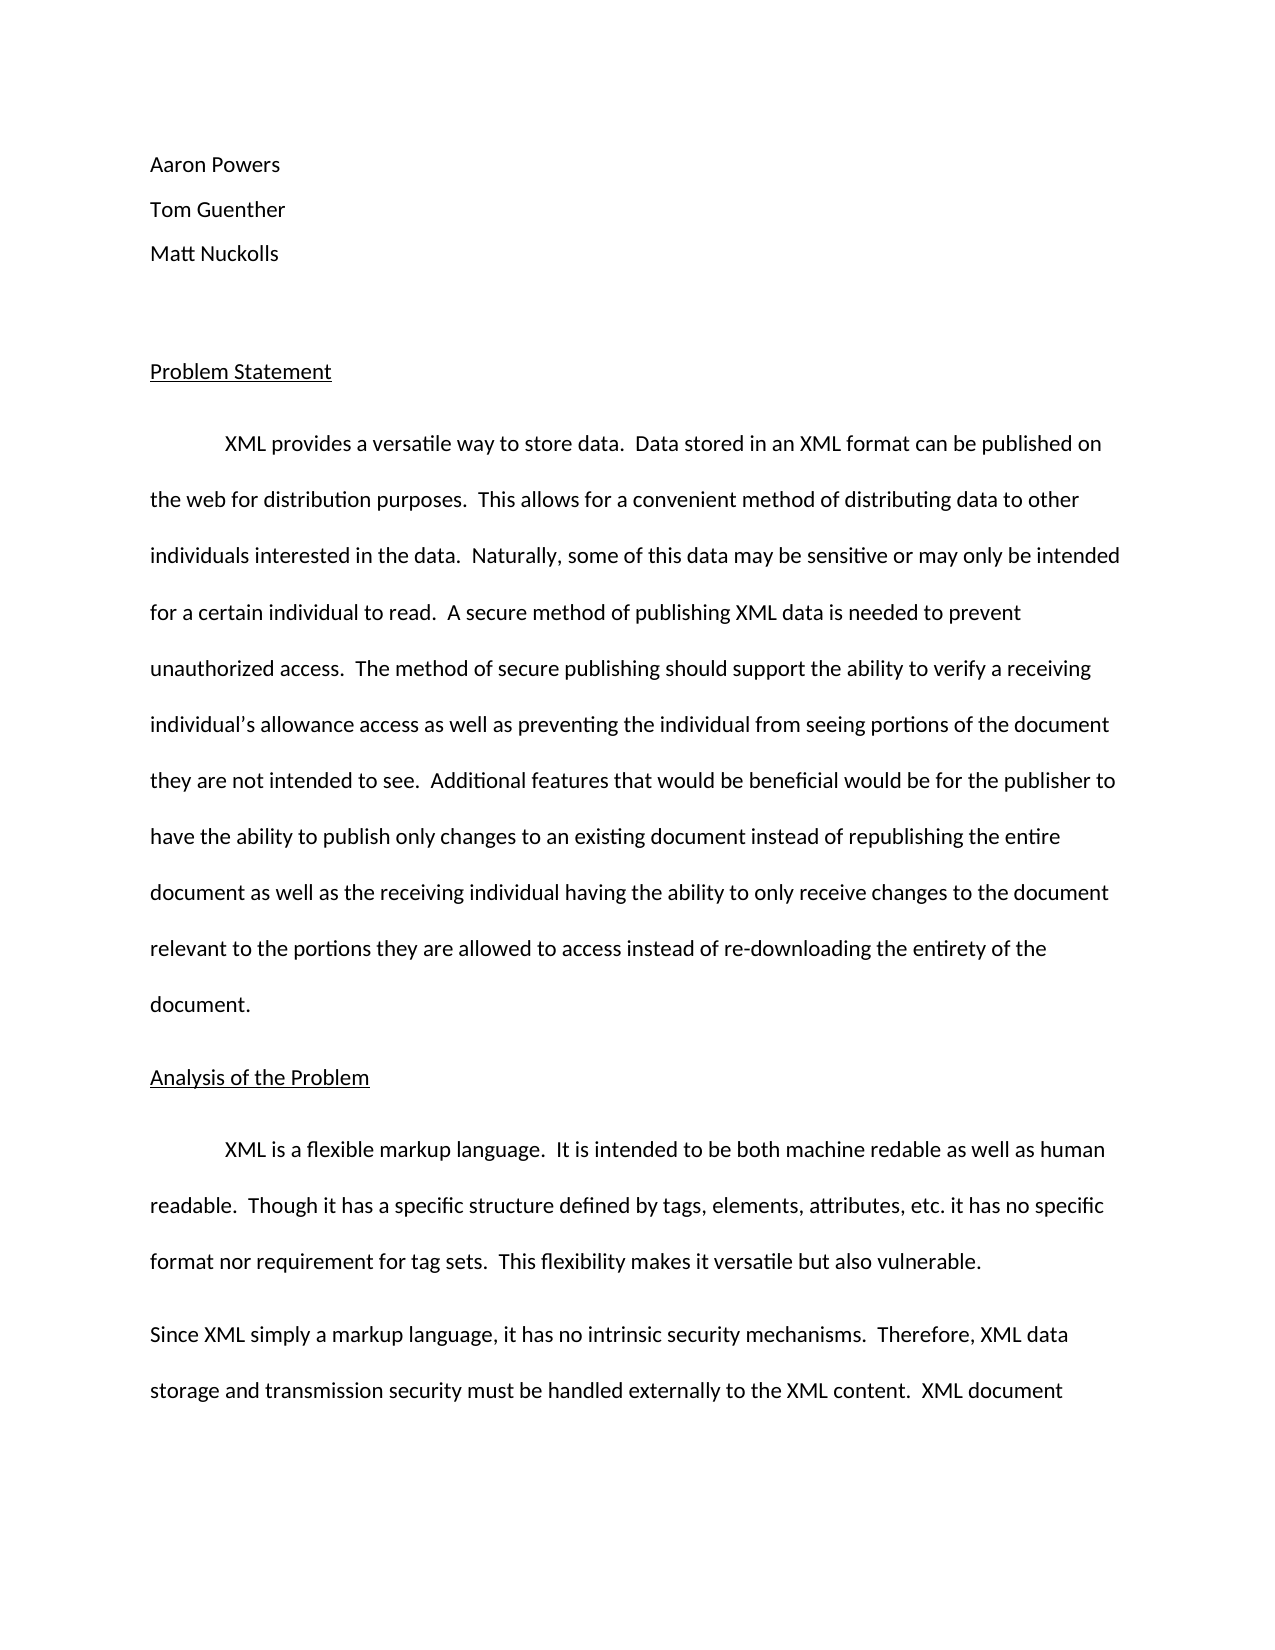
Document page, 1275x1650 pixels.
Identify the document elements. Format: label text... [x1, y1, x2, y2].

text Aaron Powers [150, 150, 1125, 178]
text Tom Guenther [150, 195, 1125, 223]
text Problem Statement [150, 357, 1125, 385]
text Matt Nuckolls [150, 239, 1125, 267]
text Analysis of the Problem [150, 1063, 1125, 1091]
text XML provides a versatile way to store data. Data stored in an XML format can be published on the web for distribution purposes. This allows for a convenient method of distributing data to other individuals interested in the data. Naturally, some of this data may be sensitive or may only be intended for a certain individual to read. A secure method of publishing XML data is needed to prevent unauthorized access. The method of secure publishing should support the ability to verify a receiving individual’s allowance access as well as preventing the individual from seeing portions of the document they are not intended to see. Additional features that would be beneficial would be for the publisher to have the ability to publish only changes to an existing document instead of republishing the entire document as well as the receiving individual having the ability to only receive changes to the document relevant to the portions they are allowed to access instead of re-downloading the entirety of the document. [150, 429, 1125, 1018]
